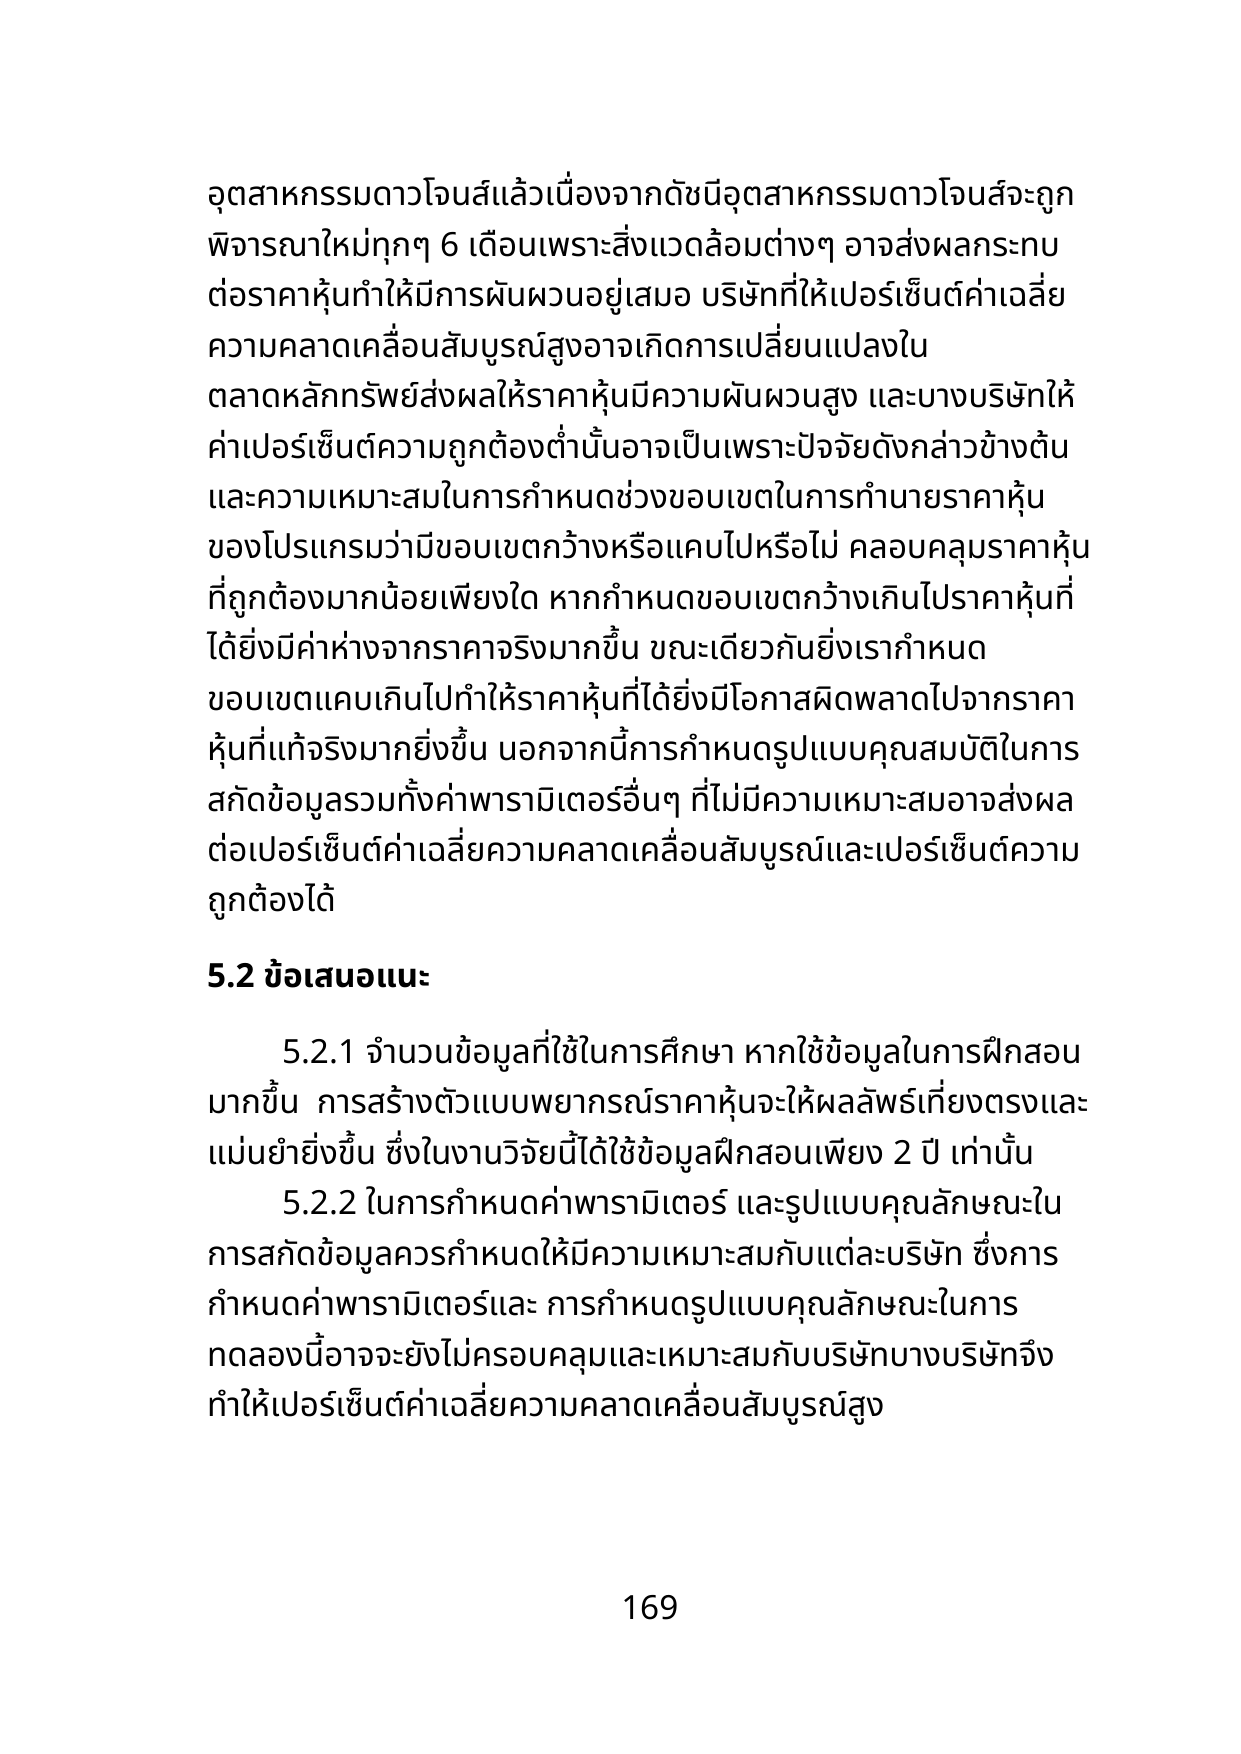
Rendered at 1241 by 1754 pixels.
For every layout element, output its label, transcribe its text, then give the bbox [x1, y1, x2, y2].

text 5.2 ข้อเสนอแนะ [207, 952, 1092, 1002]
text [207, 170, 1092, 927]
text 5.2.1 จำนวนข้อมูลที่ใช้ในการศึกษา หากใช้ข้อมูลในการฝึกสอนมากขึ้น การสร้างตัวแบบพยากรณ์ราคาหุ้นจะให้ผลลัพธ์เที่ยงตรงและแม่นยำยิ่งขึ้น ซึ่งในงานวิจัยนี้ได้ใช้ข้อมูลฝึกสอนเพียง 2 ปี เท่านั้น [207, 1027, 1092, 1179]
text 5.2.2 ในการกำหนดค่าพารามิเตอร์ และรูปแบบคุณลักษณะในการสกัดข้อมูลควรกำหนดให้มีความเหมาะสมกับแต่ละบริษัท ซึ่งการกำหนดค่าพารามิเตอร์และ การกำหนดรูปแบบคุณลักษณะในการทดลองนี้อาจจะยังไม่ครอบคลุมและเหมาะสมกับบริษัทบางบริษัทจึงทำให้เปอร์เซ็นต์ค่าเฉลี่ยความคลาดเคลื่อนสัมบูรณ์สูง [207, 1179, 1092, 1431]
